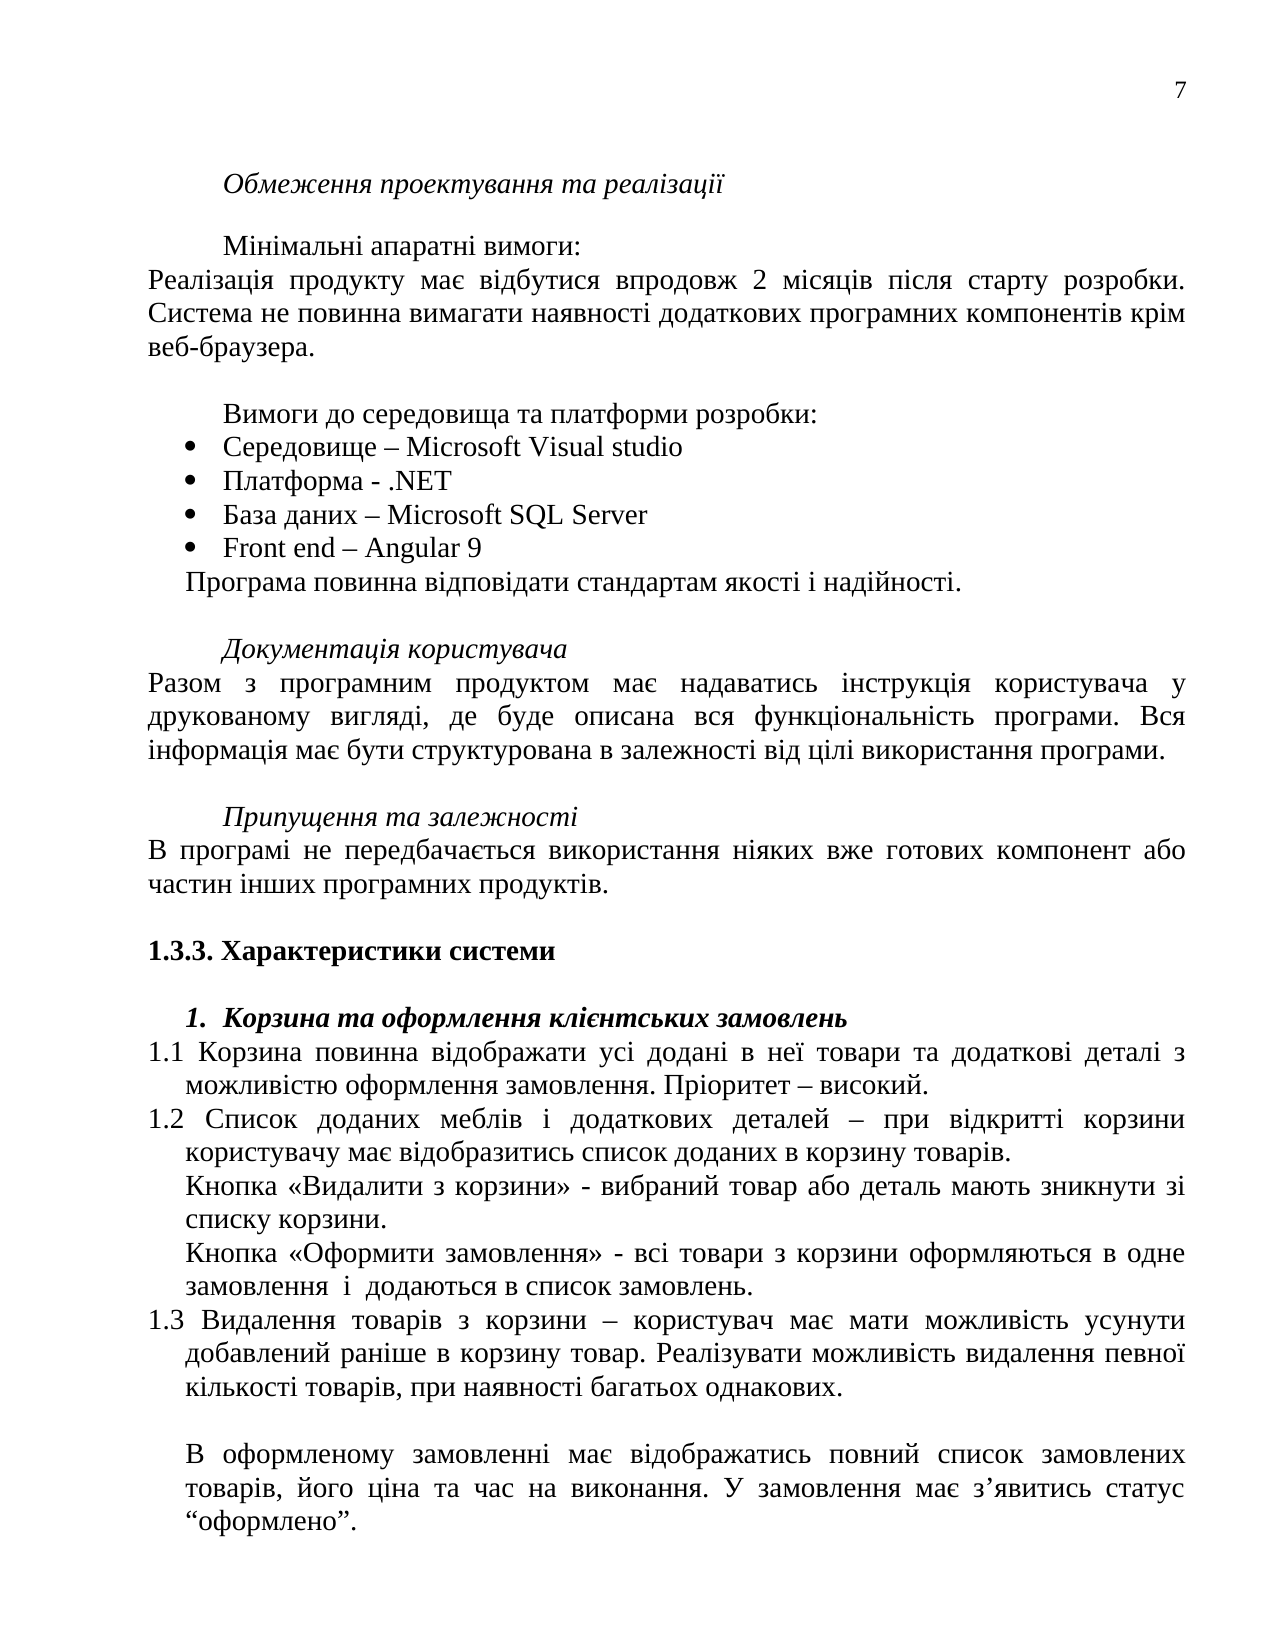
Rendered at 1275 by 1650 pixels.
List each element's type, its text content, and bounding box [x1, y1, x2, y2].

list Кнопка «Оформити замовлення» - всі товари з корзини оформляються в одне замовлення і додаються в список замовлень. [185, 1235, 1186, 1302]
list Корзина повинна відображати усі додані в неї товари та додаткові деталі з можливістю оформлення замовлення. Пріоритет – високий. [148, 1034, 1186, 1101]
text Разом з програмним продуктом має надаватись інструкція користувача у друкованому вигляді, де буде описана вся функціональність програми. Вся інформація має бути структурована в залежності від цілі використання програми. [148, 665, 1186, 765]
list Список доданих меблів і додаткових деталей – при відкритті корзини користувачу має відобразитись список доданих в корзину товарів. [148, 1101, 1186, 1168]
list Середовище – Microsoft Visual studio [185, 429, 1186, 463]
list В оформленому замовленні має відображатись повний список замовлених товарів, його ціна та час на виконання. У замовлення має з’явитись статус “оформлено”. [185, 1436, 1186, 1537]
text Мінімальні апаратні вимоги: [148, 228, 1186, 262]
list Корзина та оформлення клієнтських замовлень [185, 1000, 1186, 1034]
text Документація користувача [148, 631, 1186, 665]
text Вимоги до середовища та платформи розробки: [223, 396, 1186, 429]
text Програма повинна відповідати стандартам якості і надійності. [185, 564, 1186, 598]
text Припущення та залежності [148, 799, 1186, 832]
text В програмі не передбачається використання ніяких вже готових компонент або частин інших програмних продуктів. [148, 832, 1186, 899]
text 1.3.3. Характеристики системи [148, 933, 1186, 967]
text Кнопка «Видалити з корзини» - вибраний товар або деталь мають зникнути зі списку корзини. [185, 1168, 1186, 1235]
list Платформа - .NET [185, 463, 1186, 497]
list База даних – Microsoft SQL Server [185, 497, 1186, 531]
list Видалення товарів з корзини – користувач має мати можливість усунути добавлений раніше в корзину товар. Реалізувати можливість видалення певної кількості товарів, при наявності багатьох однакових. [148, 1302, 1186, 1403]
list Front end – Angular 9 [185, 531, 1186, 564]
text Реалізація продукту має відбутися впродовж 2 місяців після старту розробки. Система не повинна вимагати наявності додаткових програмних компонентів крім веб-браузера. [148, 262, 1186, 362]
text Обмеження проектування та реалізації [148, 166, 1186, 199]
